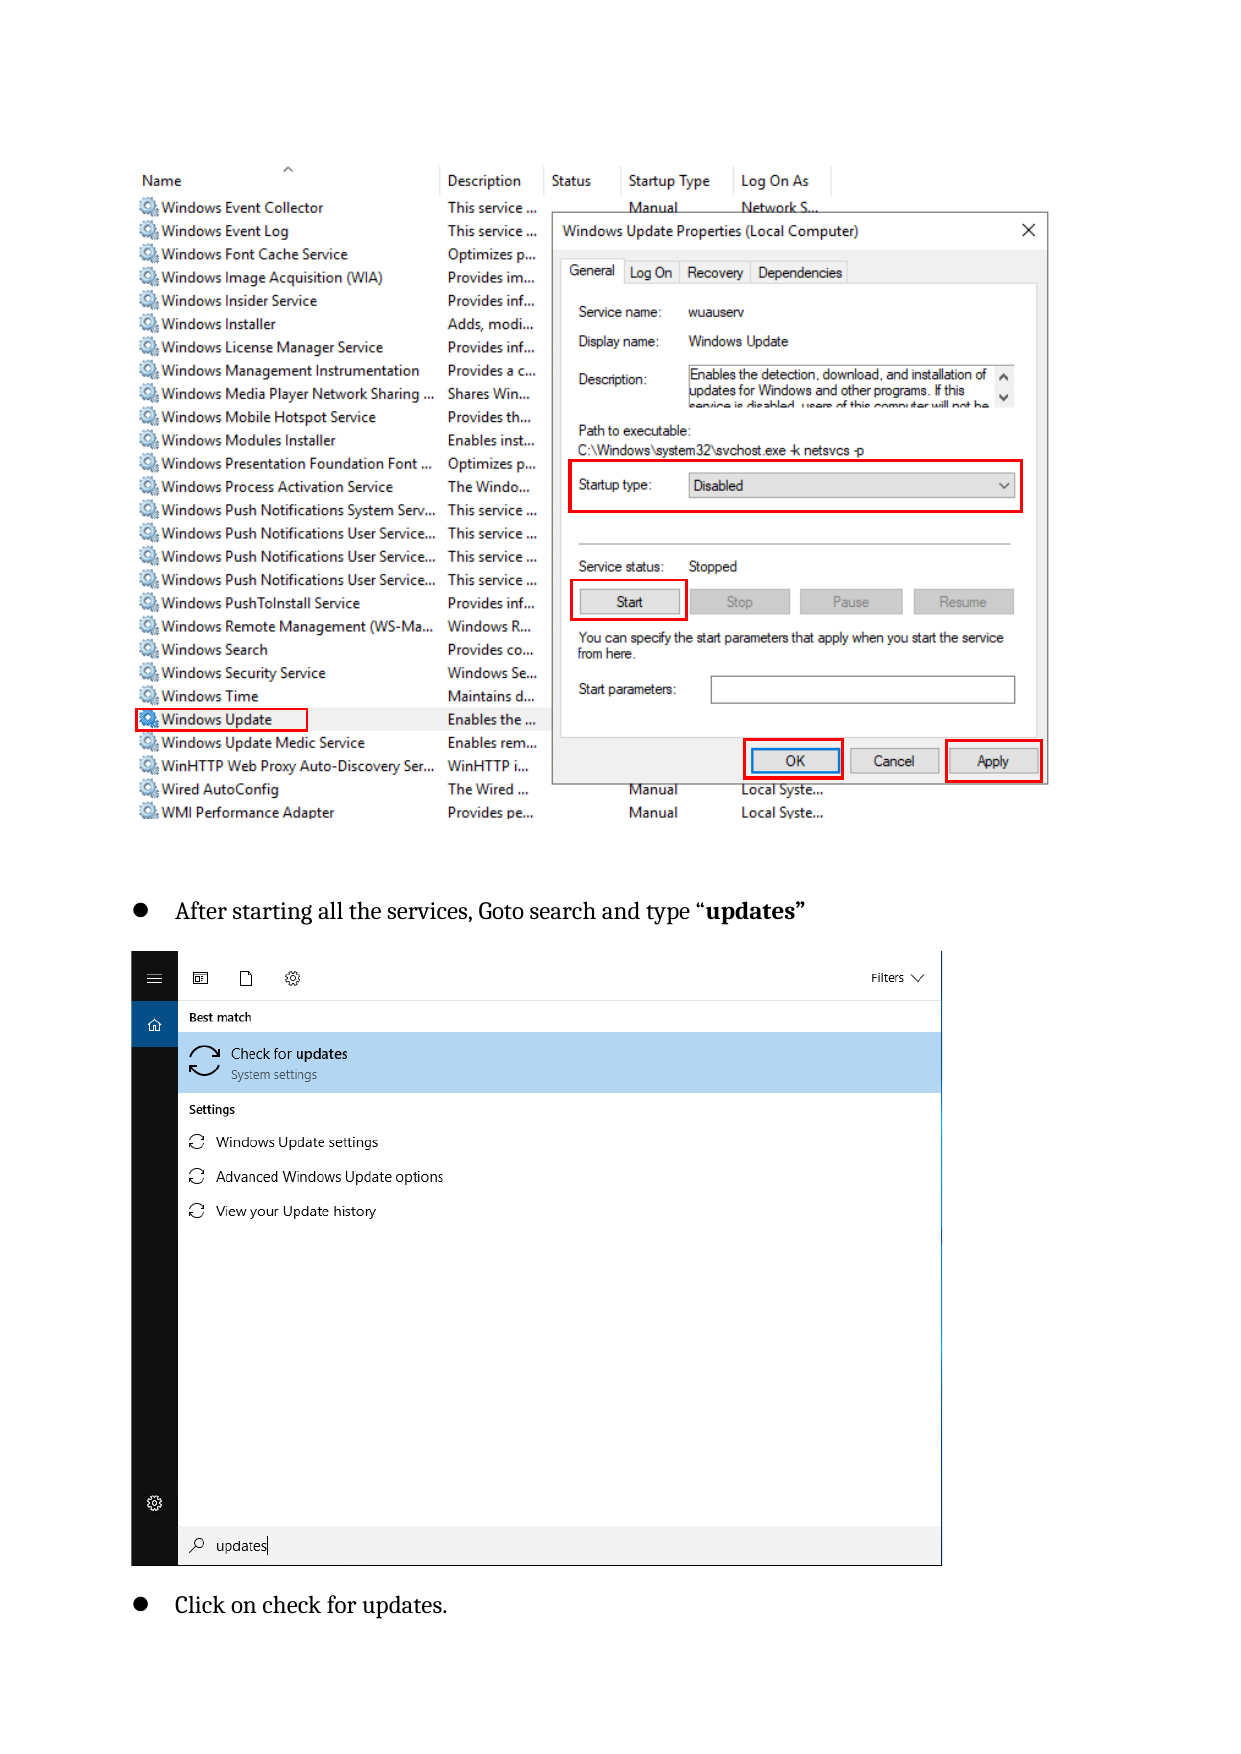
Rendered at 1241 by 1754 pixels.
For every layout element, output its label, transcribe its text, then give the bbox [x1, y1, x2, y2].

picture [131, 951, 943, 1566]
list Click on check for updates. [131, 1591, 1067, 1619]
picture [131, 164, 1068, 819]
list After starting all the services, Goto search and type “updates” [131, 897, 1067, 926]
